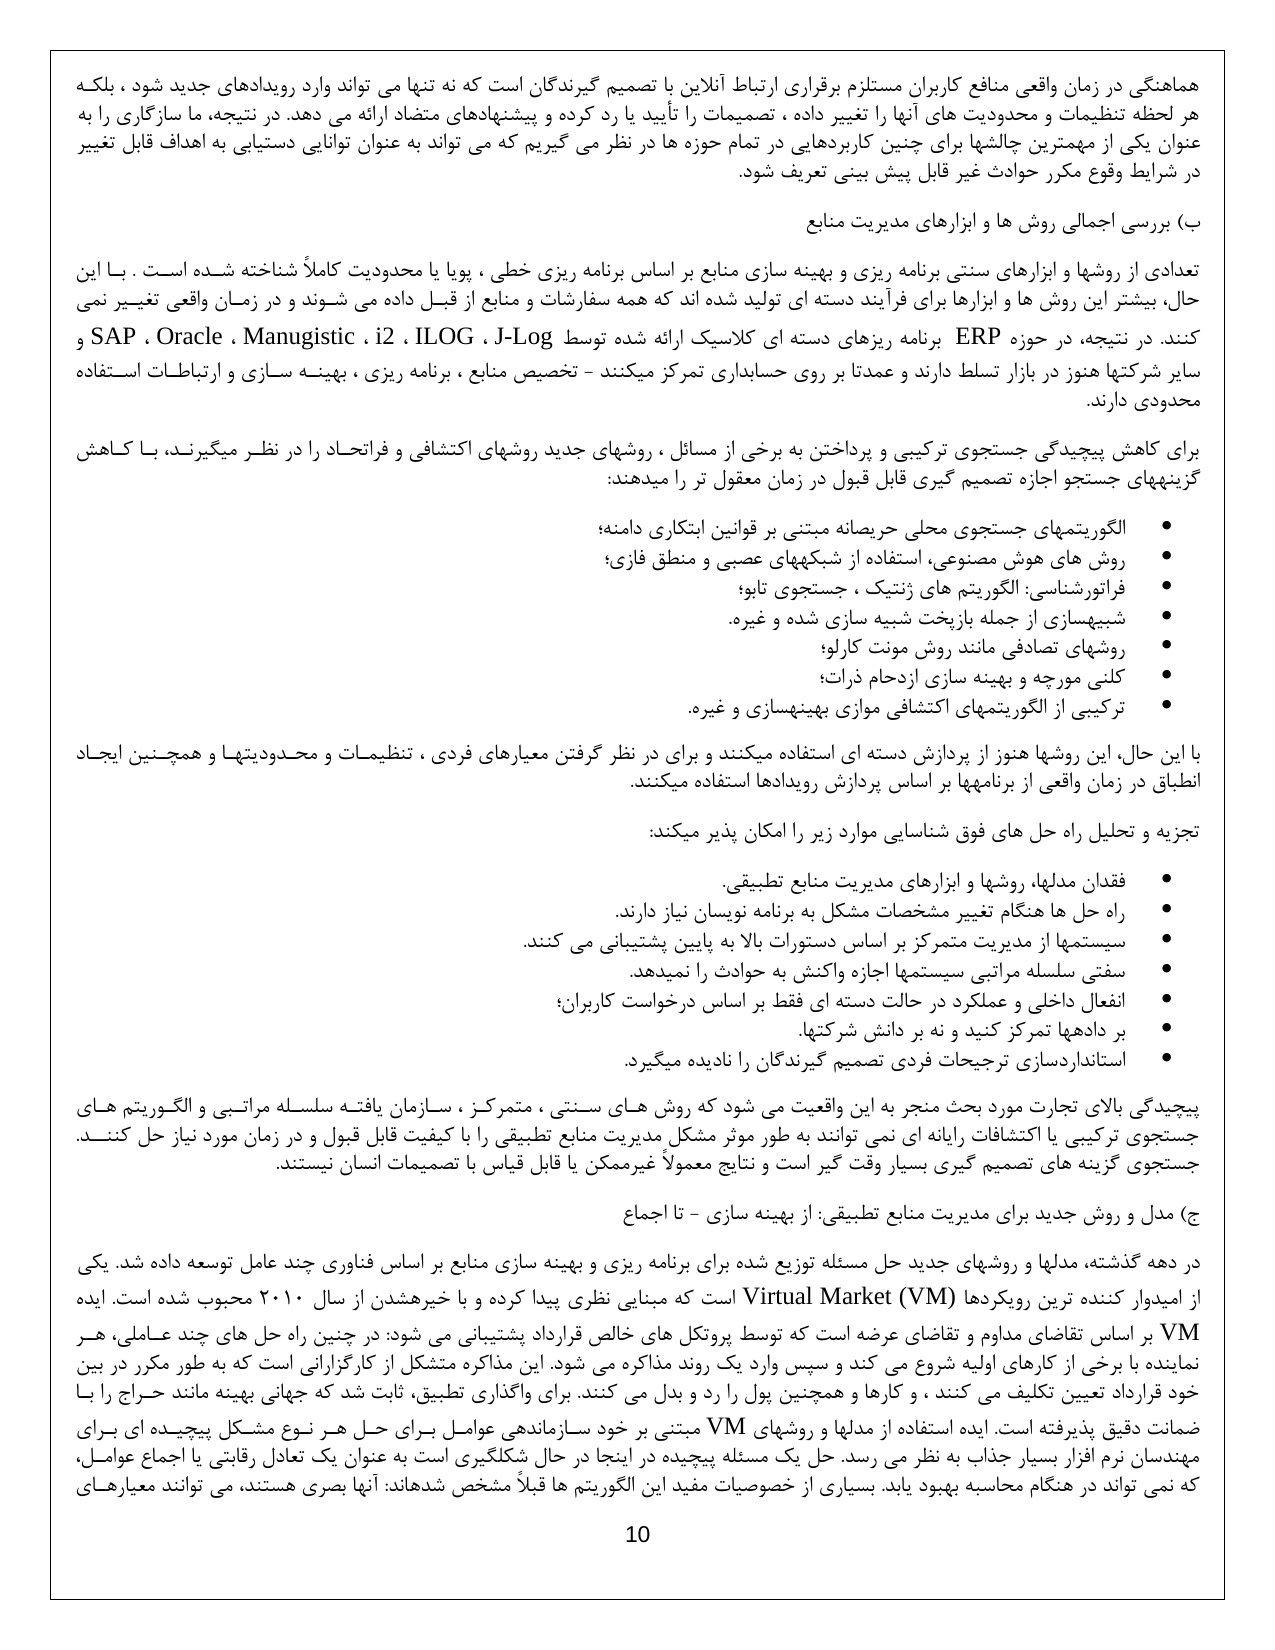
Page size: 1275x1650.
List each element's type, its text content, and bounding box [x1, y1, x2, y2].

text تجزیه و تحلیل راه حل های فوق شناسایی موارد زیر را امکان پذیر میکند: [75, 821, 1200, 846]
list فراتورشناسی: الگوریتم های ژنتیک ، جستجوی تابو؛ [75, 577, 1162, 603]
list سیستمها از مدیریت متمرکز بر اساس دستورات بالا به پایین پشتیبانی می کنند. [75, 930, 1162, 956]
list کلنی مورچه و بهینه سازی ازدحام ذرات؛ [75, 666, 1162, 692]
list سفتی سلسله مراتبی سیستمها اجازه واکنش به حوادث را نمیدهد. [75, 960, 1162, 986]
list بر دادهها تمرکز کنید و نه بر دانش شرکتها. [75, 1019, 1162, 1046]
text با این حال، این روشها هنوز از پردازش دسته ای استفاده میکنند و برای در نظر گرفتن معیارهای فردی ، تنظیمات و محدودیتها و همچنین ایجاد انطباق در زمان واقعی از برنامهها بر اساس پردازش رویدادها استفاده میکنند. [75, 743, 1200, 796]
list استانداردسازی ترجیحات فردی تصمیم گیرندگان را نادیده میگیرد. [75, 1049, 1162, 1075]
text ب) بررسی اجمالی روش ها و ابزارهای مدیریت منابع [75, 211, 1200, 236]
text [75, 1252, 1200, 1500]
text هماهنگی در زمان واقعی منافع کاربران مستلزم برقراری ارتباط آنلاین با تصمیم گیرندگان است که نه تنها می تواند وارد رویدادهای جدید شود ، بلکه هر لحظه تنظیمات و محدودیت های آنها را تغییر داده ، تصمیمات را تأیید یا رد کرده و پیشنهادهای متضاد ارائه می دهد. در نتیجه، ما سازگاری را به عنوان یكی از مهمترین چالشها برای چنین كاربردهایی در تمام حوزه ها در نظر می گیریم كه می تواند به عنوان توانایی دستیابی به اهداف قابل تغییر در شرایط وقوع مكرر حوادث غیر قابل پیش بینی تعریف شود. [75, 75, 1200, 186]
text پیچیدگی بالای تجارت مورد بحث منجر به این واقعیت می شود که روش های سنتی ، متمرکز ، سازمان یافته سلسله مراتبی و الگوریتم های جستجوی ترکیبی یا اکتشافات رایانه ای نمی توانند به طور موثر مشکل مدیریت منابع تطبیقی را با کیفیت قابل قبول و در زمان مورد نیاز حل کنند. جستجوی گزینه های تصمیم گیری بسیار وقت گیر است و نتایج معمولاً غیرممکن یا قابل قیاس با تصمیمات انسان نیستند. [75, 1096, 1200, 1178]
list روش های هوش مصنوعی، استفاده از شبکههای عصبی و منطق فازی؛ [75, 547, 1162, 573]
list فقدان مدلها، روشها و ابزارهای مدیریت منابع تطبیقی. [75, 871, 1162, 897]
text ج) مدل و روش جدید برای مدیریت منابع تطبیقی: از بهینه سازی - تا اجماع [75, 1203, 1200, 1228]
list شبیهسازی از جمله بازپخت شبیه سازی شده و غیره. [75, 607, 1162, 633]
list انفعال داخلی و عملکرد در حالت دسته ای فقط بر اساس درخواست کاربران؛ [75, 990, 1162, 1016]
list روشهای تصادفی مانند روش مونت کارلو؛ [75, 637, 1162, 663]
list ترکیبی از الگوریتمهای اکتشافی موازی بهینهسازی و غیره. [75, 696, 1162, 722]
text تعدادی از روشها و ابزارهای سنتی برنامه ریزی و بهینه سازی منابع بر اساس برنامه ریزی خطی ، پویا یا محدودیت کاملاً شناخته شده است . با این حال، بیشتر این روش ها و ابزارها برای فرآیند دسته ای تولید شده اند که همه سفارشات و منابع از قبل داده می شوند و در زمان واقعی تغییر نمی کنند. در نتیجه، در حوزه ERP برنامه ریزهای دسته ای کلاسیک ارائه شده توسط SAP ، Oracle ، Manugistic ، i2 ، ILOG ، J-Log و سایر شرکتها هنوز در بازار تسلط دارند و عمدتا بر روی حسابداری تمرکز میکنند - تخصیص منابع ، برنامه ریزی ، بهینه سازی و ارتباطات استفاده محدودی دارند. [75, 260, 1200, 414]
text برای کاهش پیچیدگی جستجوی ترکیبی و پرداختن به برخی از مسائل ، روشهای جدید روشهای اکتشافی و فراتحاد را در نظر میگیرند، با کاهش گزینههای جستجو اجازه تصمیم گیری قابل قبول در زمان معقول تر را میدهند: [75, 439, 1200, 493]
list الگوریتمهای جستجوی محلی حریصانه مبتنی بر قوانین ابتکاری دامنه؛ [75, 517, 1162, 543]
list راه حل ها هنگام تغییر مشخصات مشکل به برنامه نویسان نیاز دارند. [75, 900, 1162, 926]
